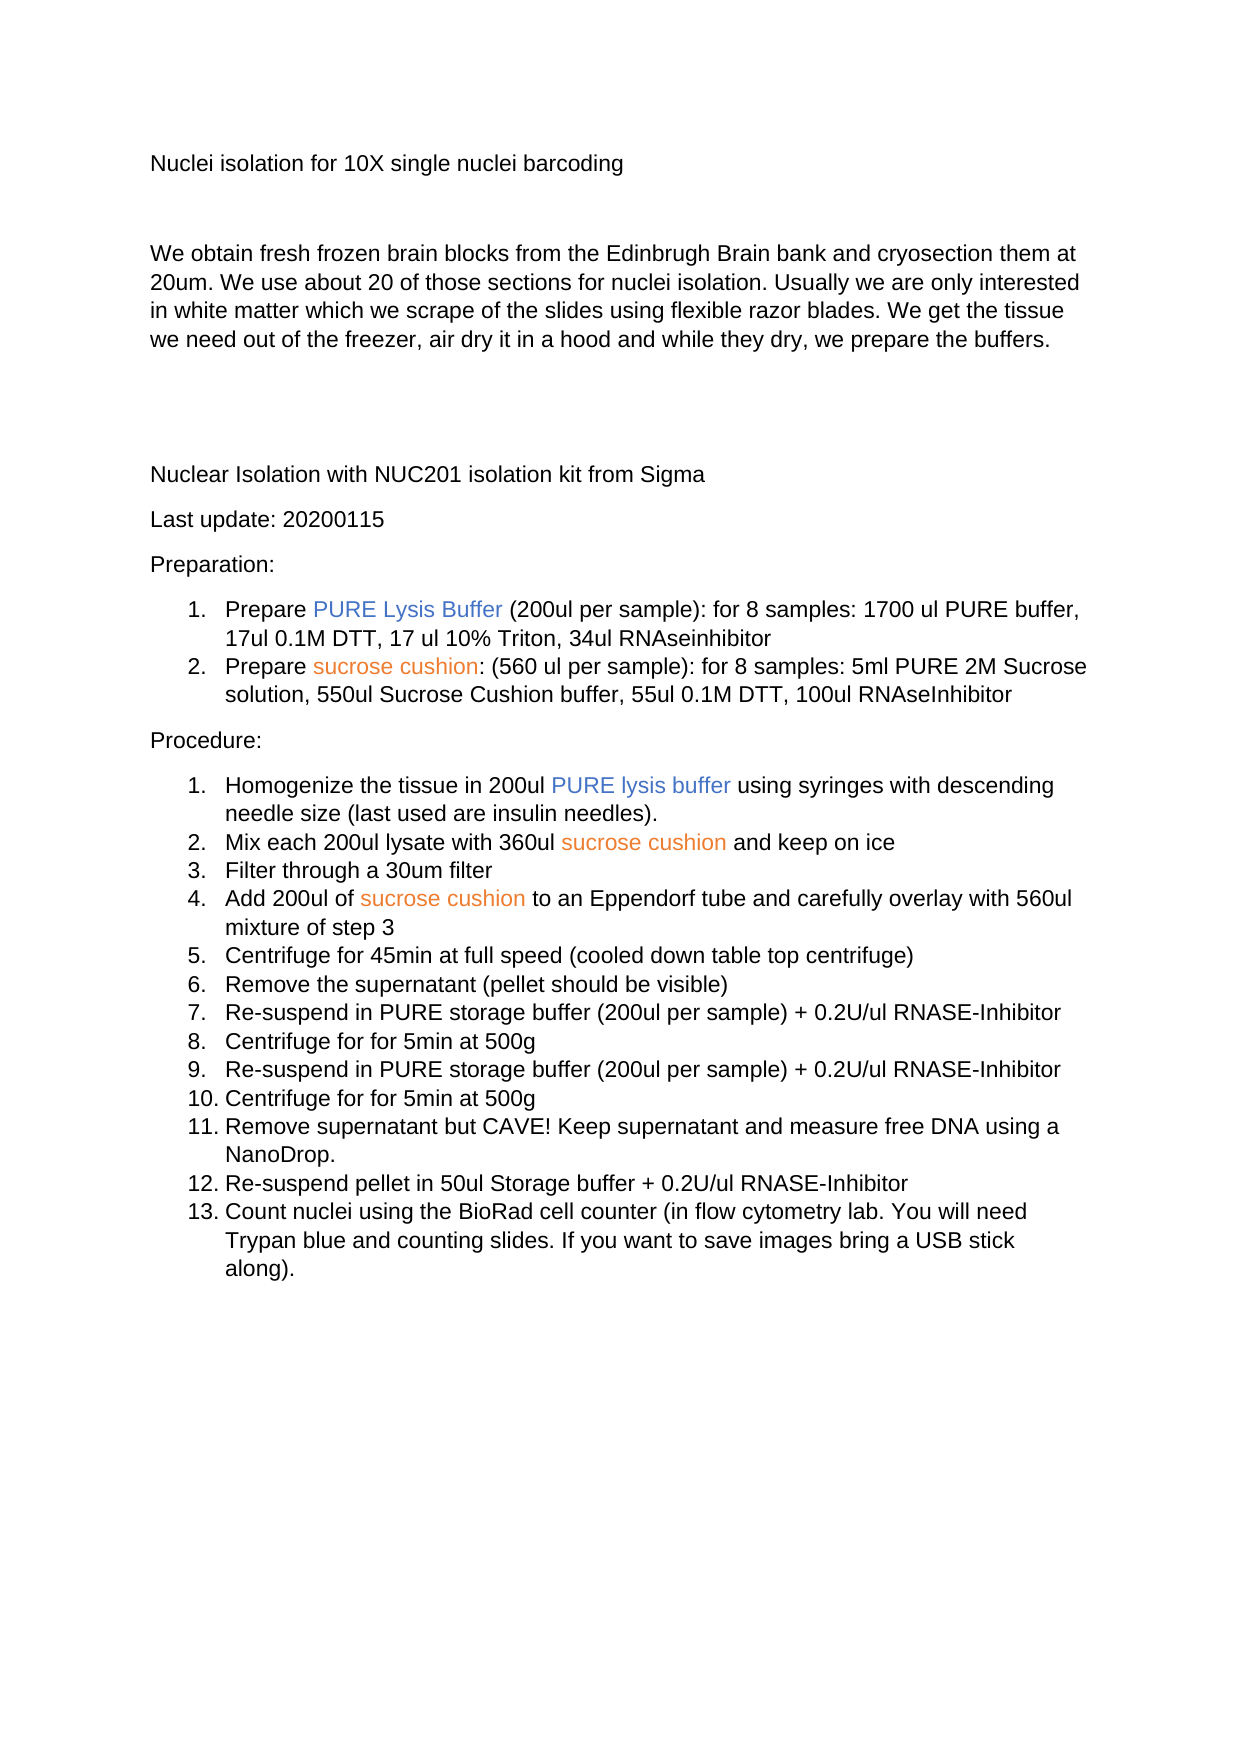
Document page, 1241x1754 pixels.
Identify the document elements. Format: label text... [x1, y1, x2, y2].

list Re-suspend pellet in 50ul Storage buffer + 0.2U/ul RNASE-Inhibitor [187, 1170, 1090, 1196]
list Add 200ul of sucrose cushion to an Eppendorf tube and carefully overlay with 560ul mixture of step 3 [187, 885, 1090, 940]
text Nuclear Isolation with NUC201 isolation kit from Sigma [150, 461, 1090, 487]
list Re-suspend in PURE storage buffer (200ul per sample) + 0.2U/ul RNASE-Inhibitor [187, 999, 1090, 1026]
list Centrifuge for for 5min at 500g [187, 1028, 1090, 1054]
list Centrifuge for 45min at full speed (cooled down table top centrifuge) [187, 942, 1090, 969]
list Mix each 200ul lysate with 360ul sucrose cushion and keep on ice [187, 828, 1090, 855]
list Homogenize the tissue in 200ul PURE lysis buffer using syringes with descending needle size (last used are insulin needles). [187, 772, 1090, 826]
list Re-suspend in PURE storage buffer (200ul per sample) + 0.2U/ul RNASE-Inhibitor [187, 1056, 1090, 1082]
list Centrifuge for for 5min at 500g [187, 1084, 1090, 1111]
list Remove the supernatant (pellet should be visible) [187, 971, 1090, 997]
text We obtain fresh frozen brain blocks from the Edinbrugh Brain bank and cryosection them at 20um. We use about 20 of those sections for nuclei isolation. Usually we are only interested in white matter which we scrape of the slides using flexible razor blades. We get the tissue we need out of the freezer, air dry it in a hood and while they dry, we prepare the buffers. [150, 240, 1090, 352]
text Last update: 20200115 [150, 506, 1090, 532]
text Procedure: [150, 727, 1090, 753]
list Prepare PURE Lysis Buffer (200ul per sample): for 8 samples: 1700 ul PURE buffer, 17ul 0.1M DTT, 17 ul 10% Triton, 34ul RNAseinhibitor [187, 596, 1090, 651]
list Filter through a 30um filter [187, 857, 1090, 883]
text Nuclei isolation for 10X single nuclei barcoding [150, 150, 1090, 176]
text Preparation: [150, 551, 1090, 577]
list Count nuclei using the BioRad cell counter (in flow cytometry lab. You will need Trypan blue and counting slides. If you want to save images bring a USB stick along). [187, 1198, 1090, 1281]
list Prepare sucrose cushion: (560 ul per sample): for 8 samples: 5ml PURE 2M Sucrose solution, 550ul Sucrose Cushion buffer, 55ul 0.1M DTT, 100ul RNAseInhibitor [187, 653, 1090, 708]
list Remove supernatant but CAVE! Keep supernatant and measure free DNA using a NanoDrop. [187, 1113, 1090, 1168]
